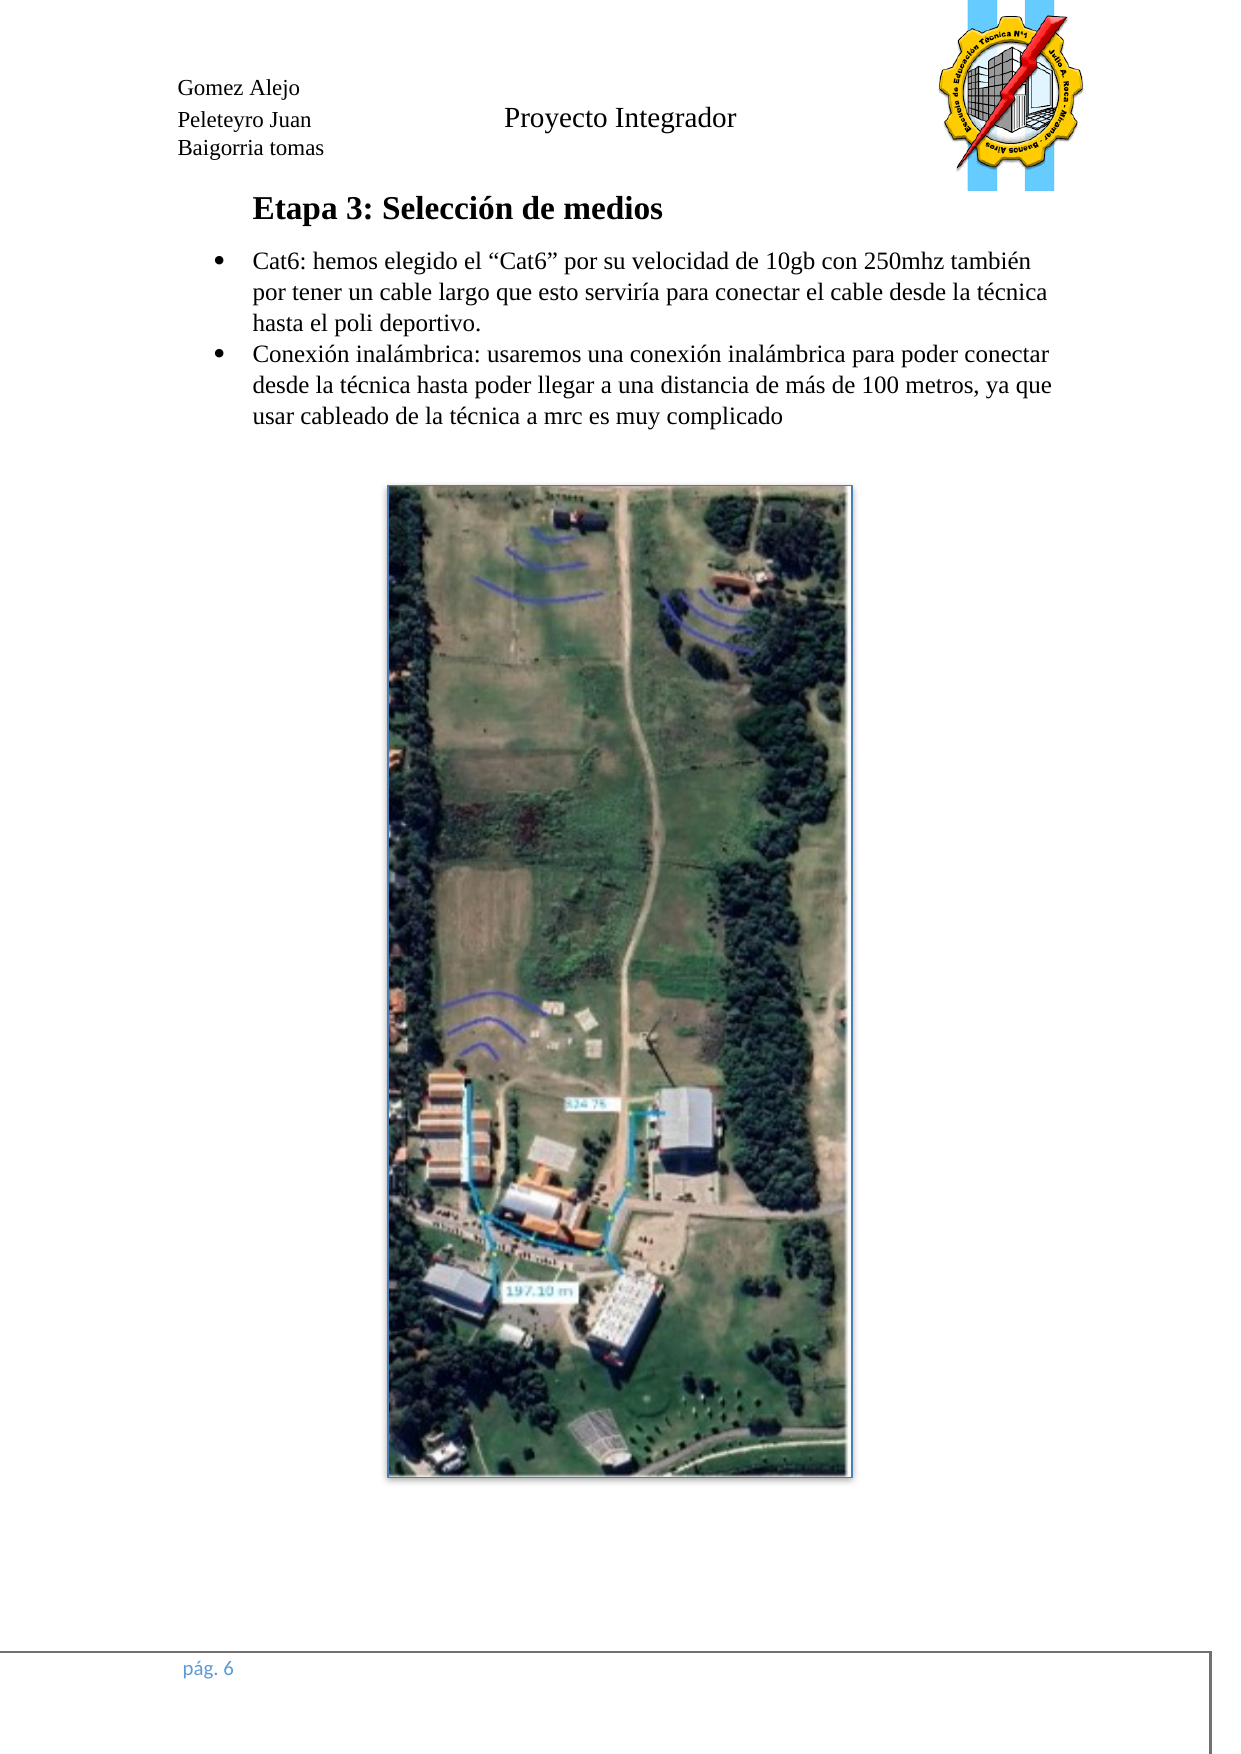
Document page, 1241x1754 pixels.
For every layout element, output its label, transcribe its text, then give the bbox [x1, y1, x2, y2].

picture [916, 0, 1101, 192]
text Etapa 3: Selección de medios [252, 188, 1063, 226]
list Cat6: hemos elegido el “Cat6” por su velocidad de 10gb con 250mhz también por tener un cable largo que esto serviría para conectar el cable desde la técnica hasta el poli deportivo. [215, 246, 1063, 337]
list Conexión inalámbrica: usaremos una conexión inalámbrica para poder conectar desde la técnica hasta poder llegar a una distancia de más de 100 metros, ya que usar cableado de la técnica a mrc es muy complicado [215, 339, 1063, 430]
